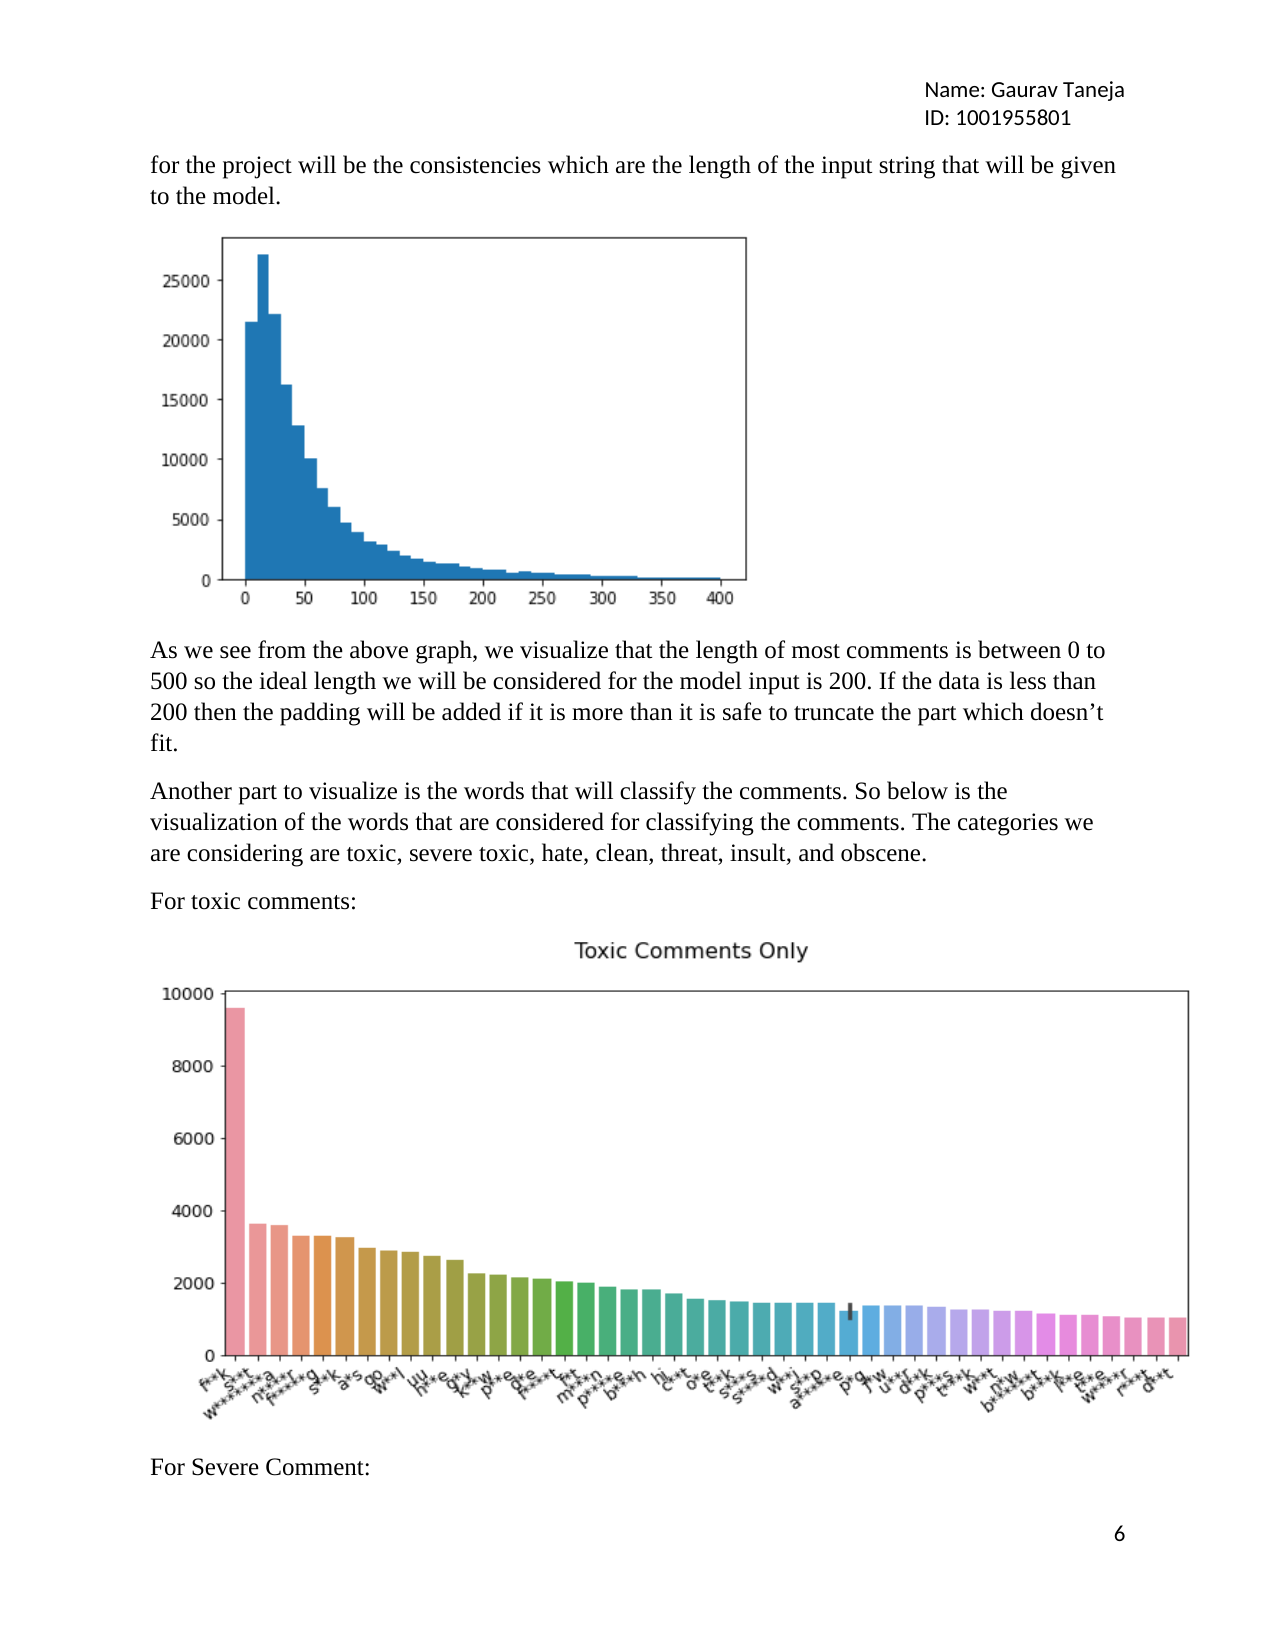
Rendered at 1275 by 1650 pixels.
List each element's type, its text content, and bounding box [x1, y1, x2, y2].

picture [150, 933, 1198, 1433]
text For Severe Comment: [150, 1452, 1125, 1481]
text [150, 150, 1125, 210]
text As we see from the above graph, we visualize that the length of most comments is between 0 to 500 so the ideal length we will be considered for the model input is 200. If the data is less than 200 then the padding will be added if it is more than it is safe to truncate the part which doesn’t fit. [150, 635, 1125, 757]
text Another part to visualize is the words that will classify the comments. So below is the visualization of the words that are considered for classifying the comments. The categories we are considering are toxic, severe toxic, hate, clean, threat, insult, and obscene. [150, 776, 1125, 867]
picture [150, 228, 755, 617]
text For toxic comments: [150, 886, 1125, 914]
